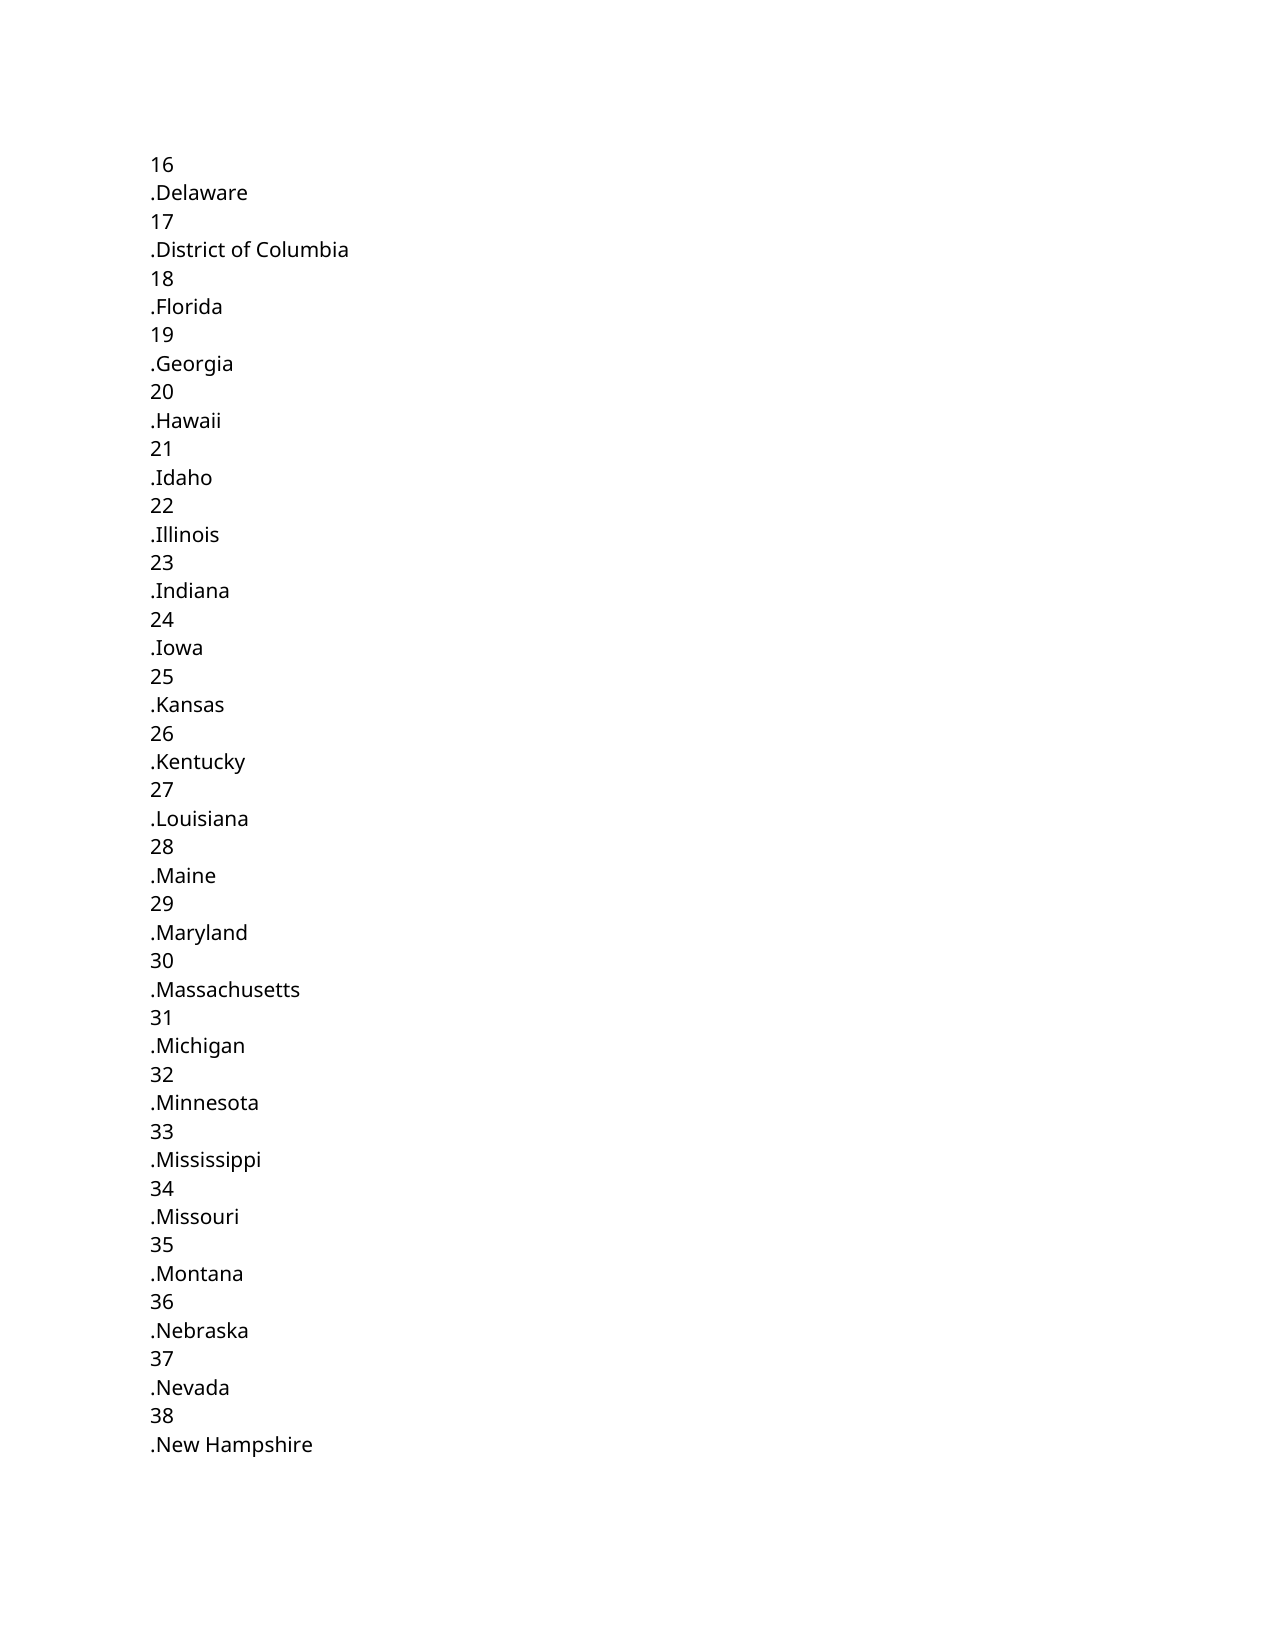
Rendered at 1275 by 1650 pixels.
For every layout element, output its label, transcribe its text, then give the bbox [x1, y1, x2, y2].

text 29 .Maryland [150, 889, 1125, 946]
text 22 .Illinois [150, 491, 1125, 548]
text 30 .Massachusetts [150, 946, 1125, 1003]
text 32 .Minnesota [150, 1060, 1125, 1117]
text 35 .Montana [150, 1231, 1125, 1287]
text 18 .Florida [150, 264, 1125, 321]
text 17 .District of Columbia [150, 207, 1125, 264]
text 24 .Iowa [150, 605, 1125, 662]
text 26 .Kentucky [150, 719, 1125, 776]
text 36 .Nebraska [150, 1287, 1125, 1344]
text 25 .Kansas [150, 662, 1125, 719]
text 19 .Georgia [150, 321, 1125, 377]
text 16 .Delaware [150, 150, 1125, 207]
text 27 .Louisiana [150, 776, 1125, 832]
text 23 .Indiana [150, 548, 1125, 605]
text 34 .Missouri [150, 1174, 1125, 1231]
text 37 .Nevada [150, 1344, 1125, 1401]
text 31 .Michigan [150, 1003, 1125, 1060]
text 21 .Idaho [150, 434, 1125, 491]
text 20 .Hawaii [150, 377, 1125, 434]
text 33 .Mississippi [150, 1117, 1125, 1174]
text 38 .New Hampshire [150, 1401, 1125, 1458]
text 28 .Maine [150, 832, 1125, 889]
